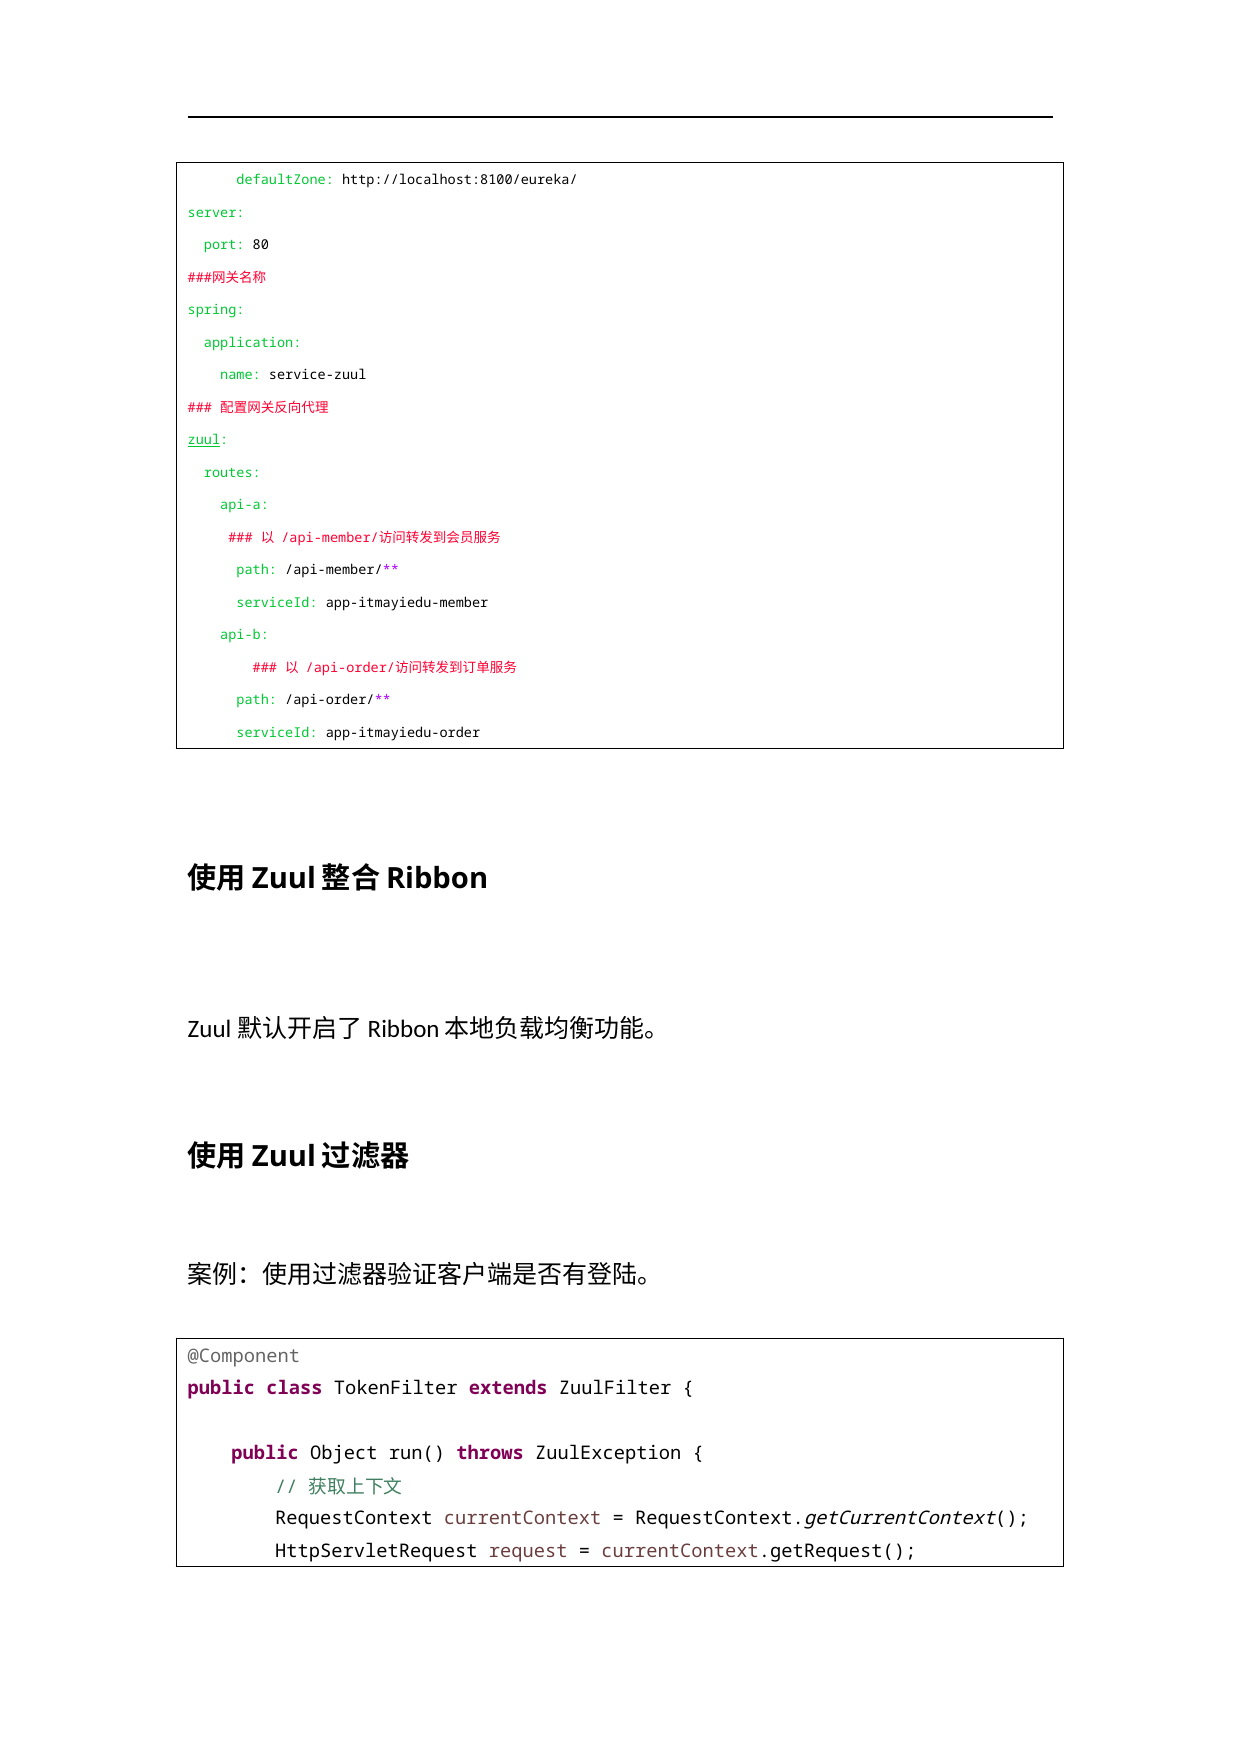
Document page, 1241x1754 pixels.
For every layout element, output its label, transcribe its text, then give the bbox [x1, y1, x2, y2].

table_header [177, 163, 1063, 748]
subtitle 使用Zuul整合Ribbon [187, 843, 1053, 908]
subtitle 使用Zuul过滤器 [187, 1121, 1053, 1186]
text Zuul 默认开启了 Ribbon本地负载均衡功能。 [187, 994, 1053, 1059]
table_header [177, 1339, 1063, 1566]
text 案例：使用过滤器验证客户端是否有登陆。 [187, 1240, 1053, 1305]
